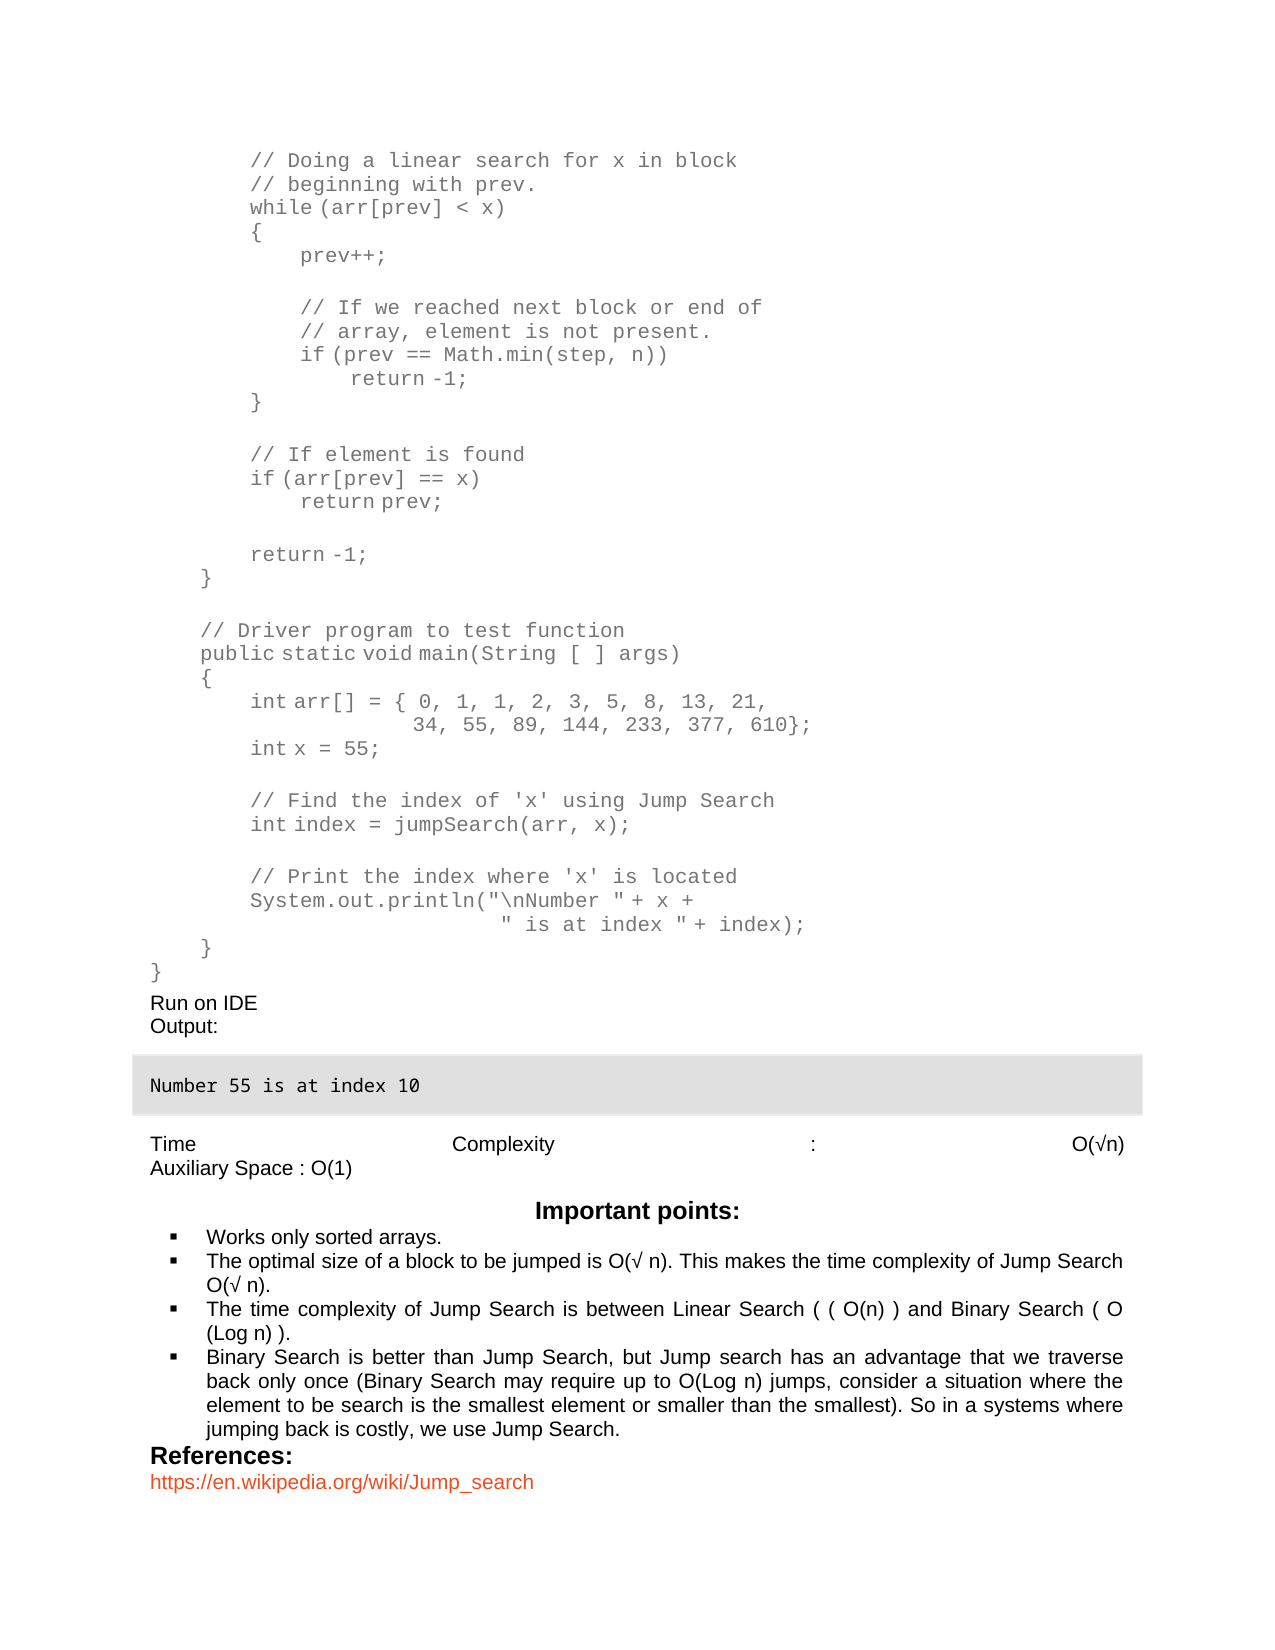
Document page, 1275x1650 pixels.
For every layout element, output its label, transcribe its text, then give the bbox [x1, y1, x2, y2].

text Output: [150, 1014, 1125, 1038]
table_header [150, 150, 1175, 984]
list Binary Search is better than Jump Search, but Jump search has an advantage that we traverse back only once (Binary Search may require up to O(Log n) jumps, consider a situation where the element to be search is the smallest element or smaller than the smallest). So in a systems where jumping back is costly, we use Jump Search. [169, 1345, 1125, 1441]
text Important points: [150, 1195, 1125, 1225]
text Run on IDE [150, 984, 1125, 1014]
list The time complexity of Jump Search is between Linear Search ( ( O(n) ) and Binary Search ( O (Log n) ). [169, 1297, 1125, 1345]
text Time Complexity : O(√n) Auxiliary Space : O(1) [150, 1131, 1125, 1179]
list Works only sorted arrays. [169, 1225, 1125, 1249]
text Number 55 is at index 10 [133, 1056, 1142, 1114]
list The optimal size of a block to be jumped is O(√ n). This makes the time complexity of Jump Search O(√ n). [169, 1249, 1125, 1297]
text References: https://en.wikipedia.org/wiki/Jump_search [150, 1441, 1125, 1493]
